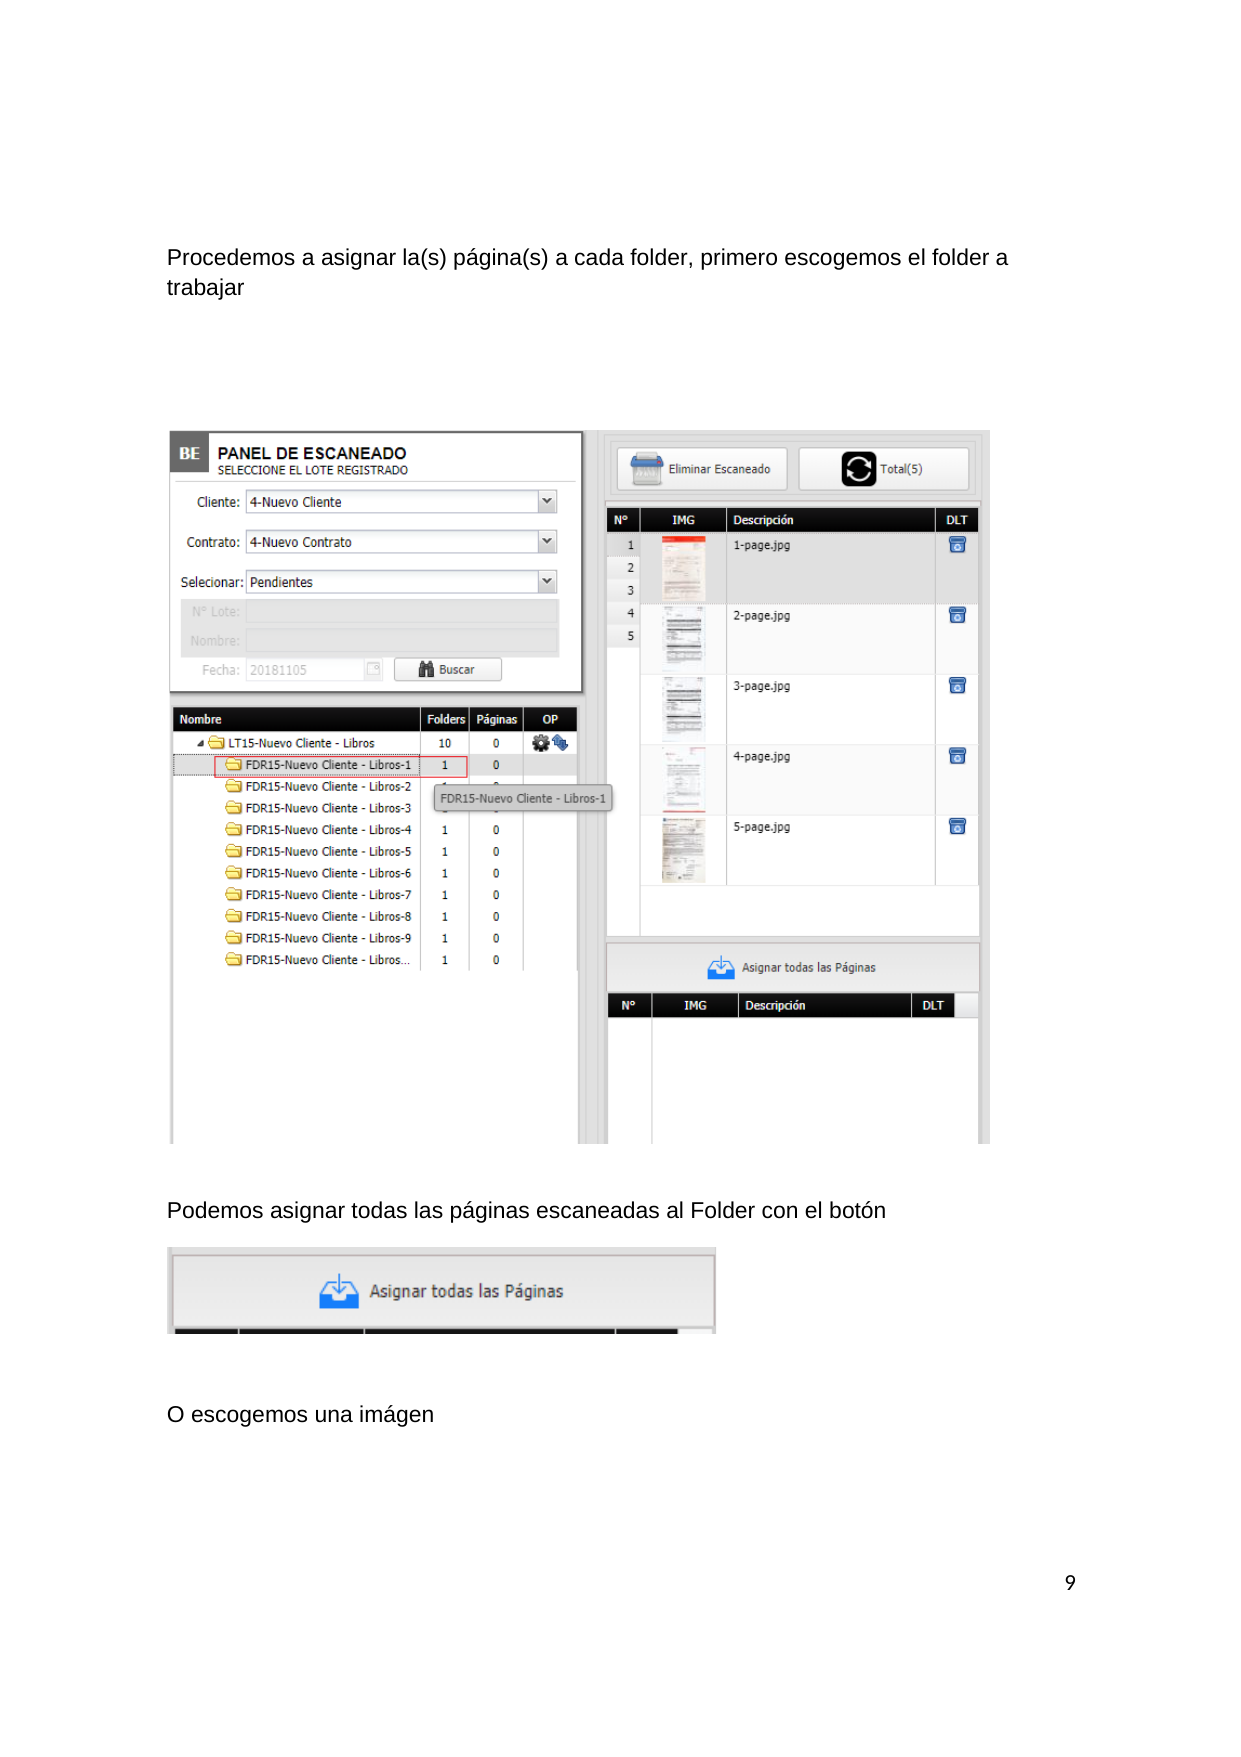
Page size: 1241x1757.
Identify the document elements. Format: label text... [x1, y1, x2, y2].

text Procedemos a asignar la(s) página(s) a cada folder, primero escogemos el folder a trabajar [167, 244, 1076, 300]
text O escogemos una imágen [167, 1401, 1076, 1427]
picture [169, 430, 990, 1142]
picture [167, 1247, 717, 1334]
